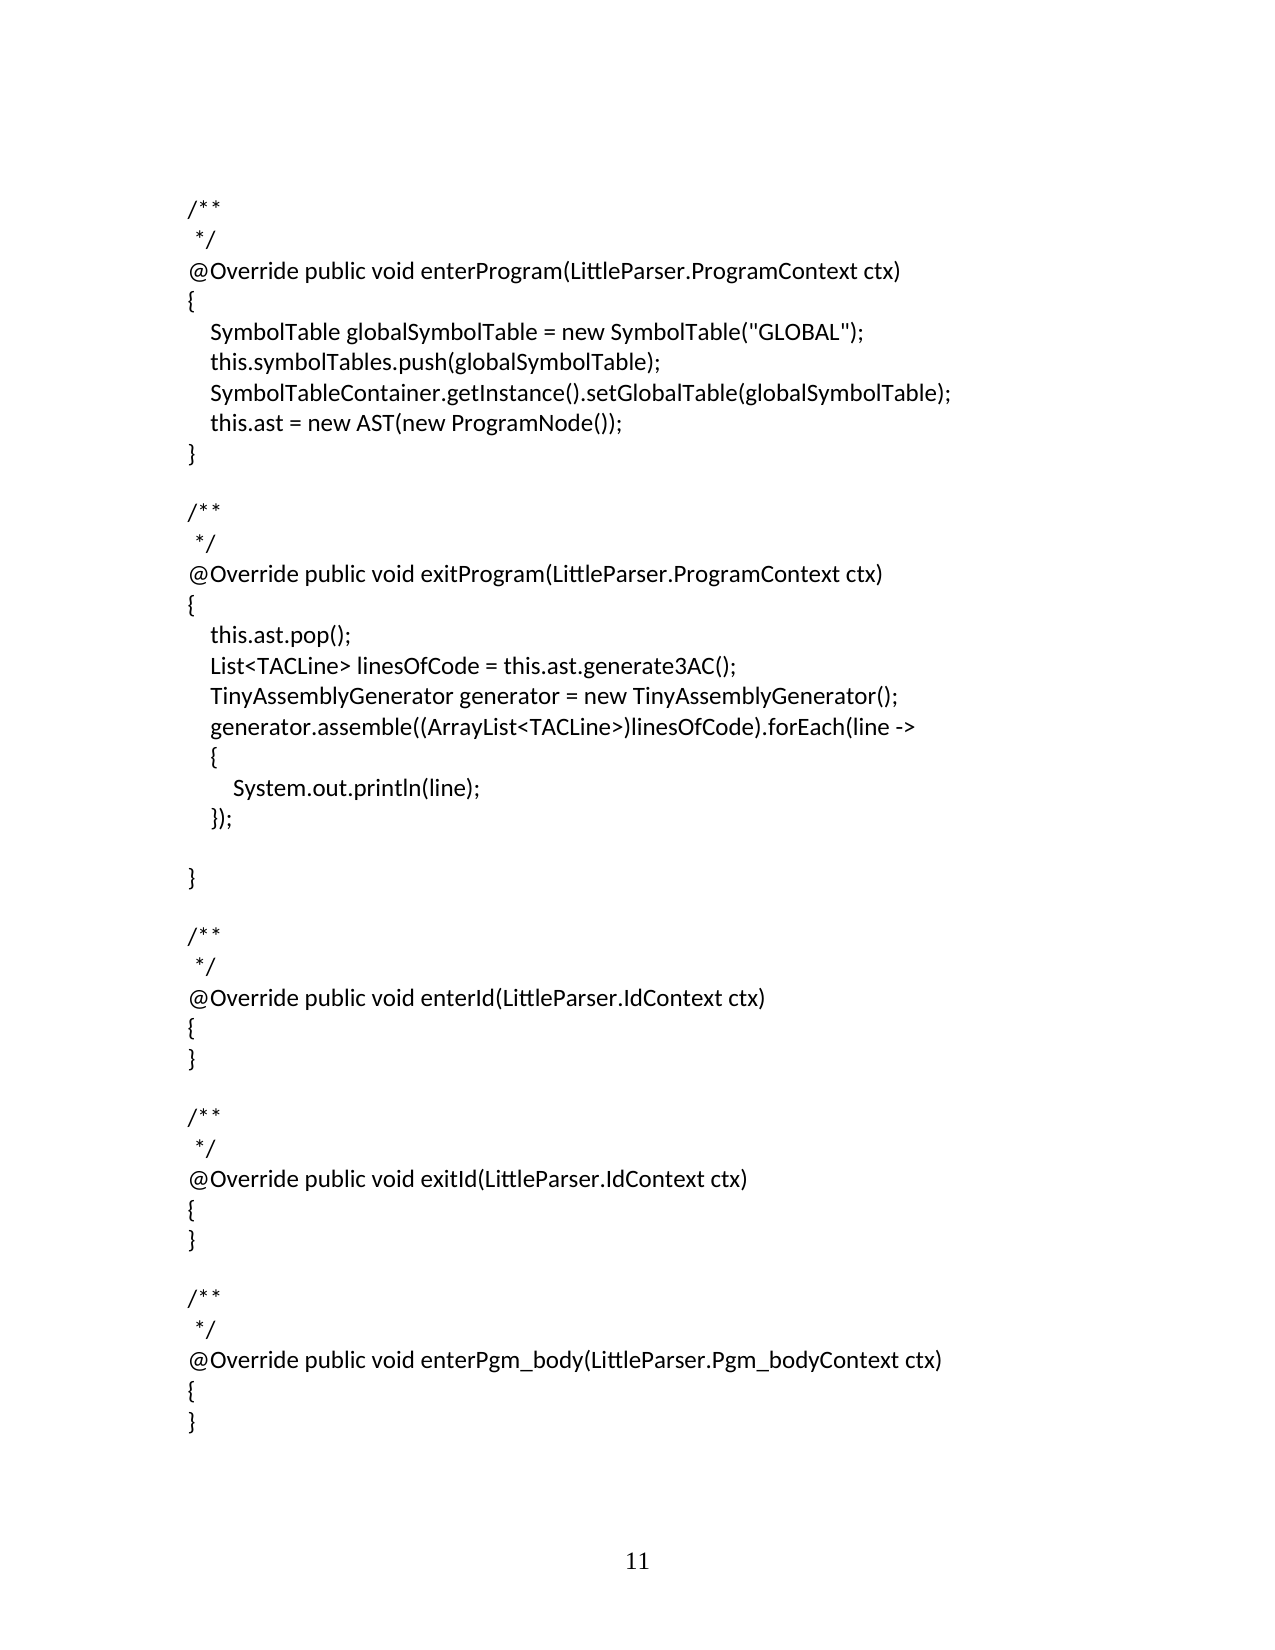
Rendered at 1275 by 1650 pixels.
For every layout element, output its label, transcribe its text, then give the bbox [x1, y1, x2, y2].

text @Override public void enterPgm_body(LittleParser.Pgm_bodyContext ctx) [165, 1345, 1110, 1375]
text { [165, 1194, 1110, 1224]
text } [165, 1224, 1110, 1255]
text */ [165, 1314, 1110, 1345]
text @Override public void exitProgram(LittleParser.ProgramContext ctx) [165, 558, 1110, 589]
text } [165, 438, 1110, 468]
text { [165, 741, 1110, 772]
text generator.assemble((ArrayList<TACLine>)linesOfCode).forEach(line -> [165, 711, 1110, 741]
text this.symbolTables.push(globalSymbolTable); [165, 346, 1110, 377]
text /** [165, 921, 1110, 951]
text System.out.println(line); [165, 772, 1110, 802]
text } [165, 862, 1110, 892]
text { [165, 1375, 1110, 1406]
text @Override public void enterProgram(LittleParser.ProgramContext ctx) [165, 255, 1110, 285]
text List<TACLine> linesOfCode = this.ast.generate3AC(); [165, 650, 1110, 680]
text */ [165, 528, 1110, 558]
text { [165, 1012, 1110, 1043]
text } [165, 1043, 1110, 1073]
text /** [165, 1284, 1110, 1314]
text }); [165, 802, 1110, 833]
text @Override public void enterId(LittleParser.IdContext ctx) [165, 982, 1110, 1012]
text /** [165, 1102, 1110, 1133]
text SymbolTableContainer.getInstance().setGlobalTable(globalSymbolTable); [165, 377, 1110, 407]
text /** [165, 497, 1110, 528]
text */ [165, 951, 1110, 982]
text */ [165, 1133, 1110, 1163]
text { [165, 589, 1110, 619]
text } [165, 1406, 1110, 1436]
text this.ast.pop(); [165, 619, 1110, 650]
text this.ast = new AST(new ProgramNode()); [165, 407, 1110, 438]
text /** [165, 194, 1110, 224]
text */ [165, 224, 1110, 255]
text TinyAssemblyGenerator generator = new TinyAssemblyGenerator(); [165, 680, 1110, 711]
text { [165, 285, 1110, 316]
text SymbolTable globalSymbolTable = new SymbolTable("GLOBAL"); [165, 316, 1110, 346]
text @Override public void exitId(LittleParser.IdContext ctx) [165, 1163, 1110, 1194]
